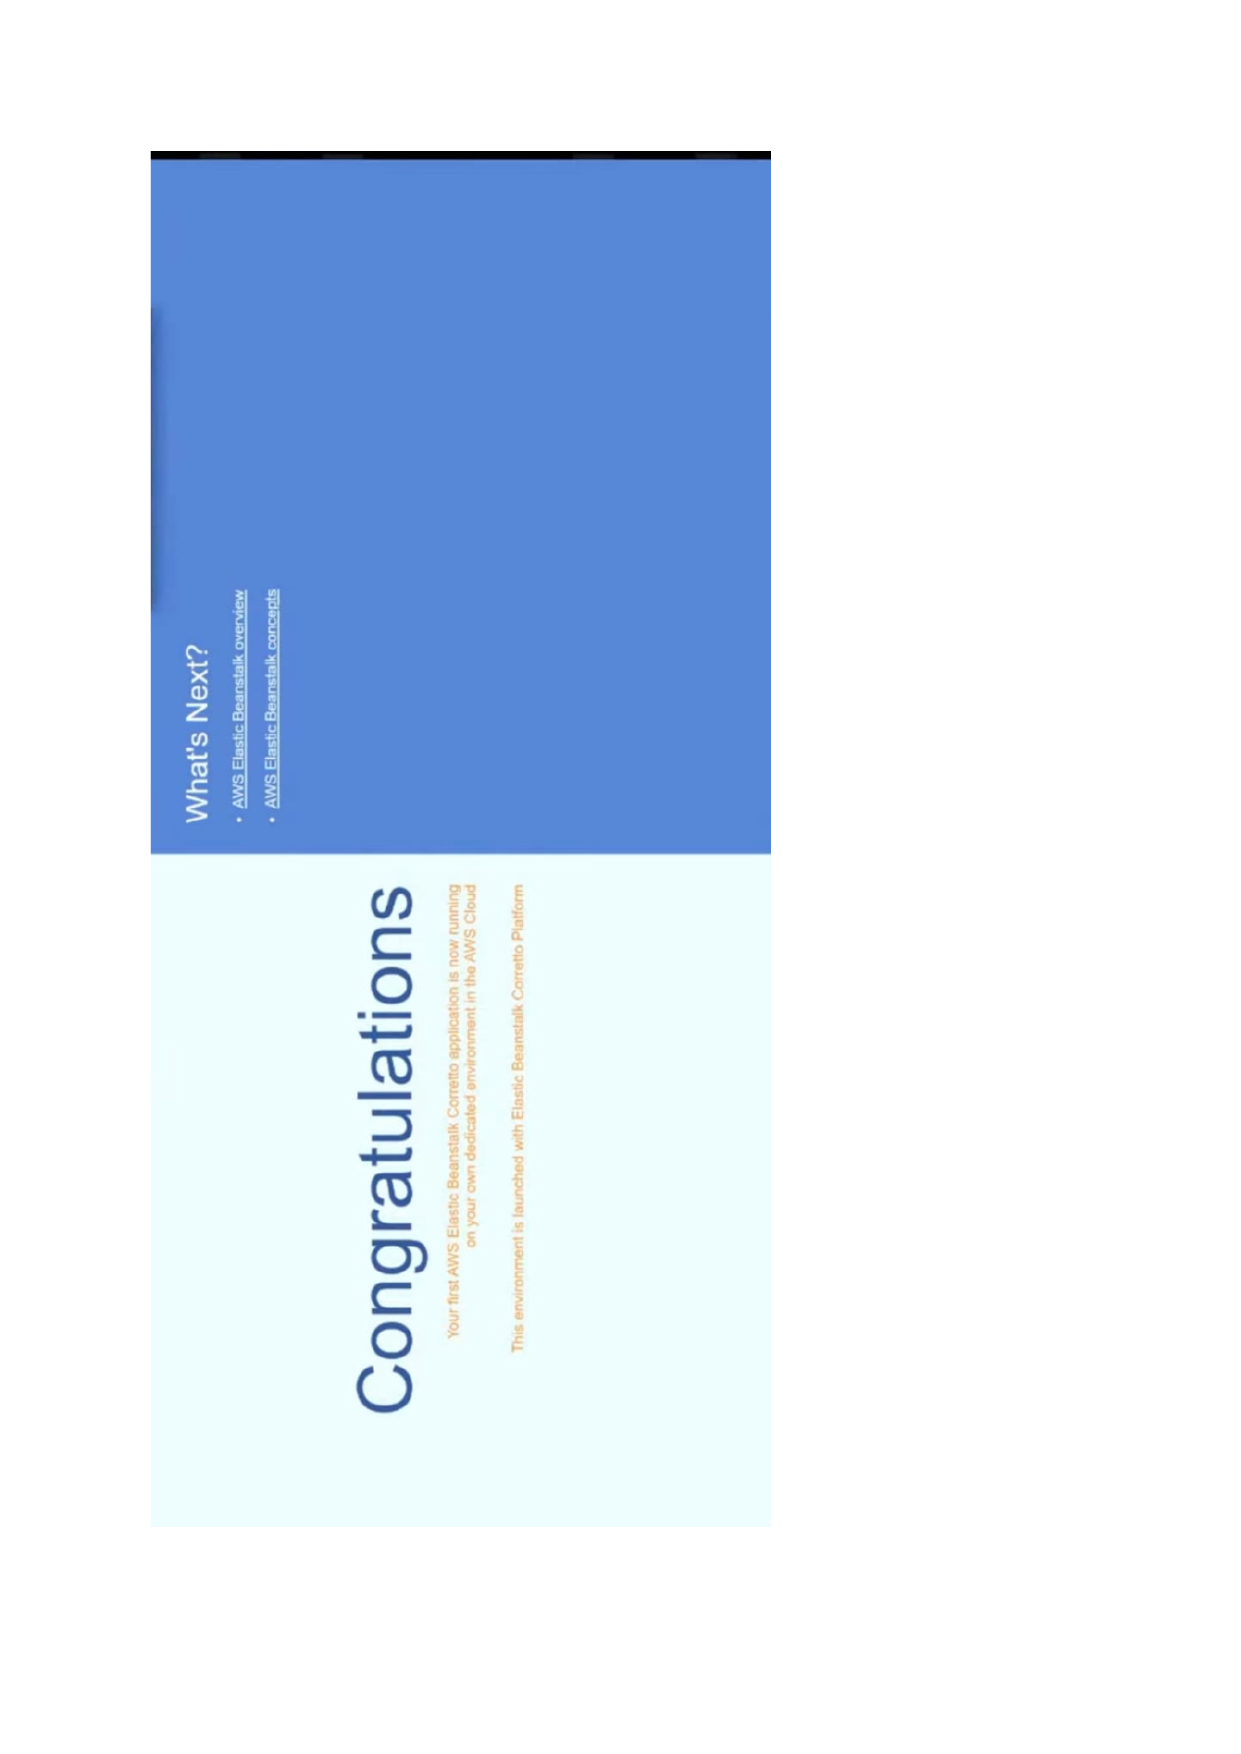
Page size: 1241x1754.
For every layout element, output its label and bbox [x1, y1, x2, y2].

picture [151, 152, 771, 1526]
